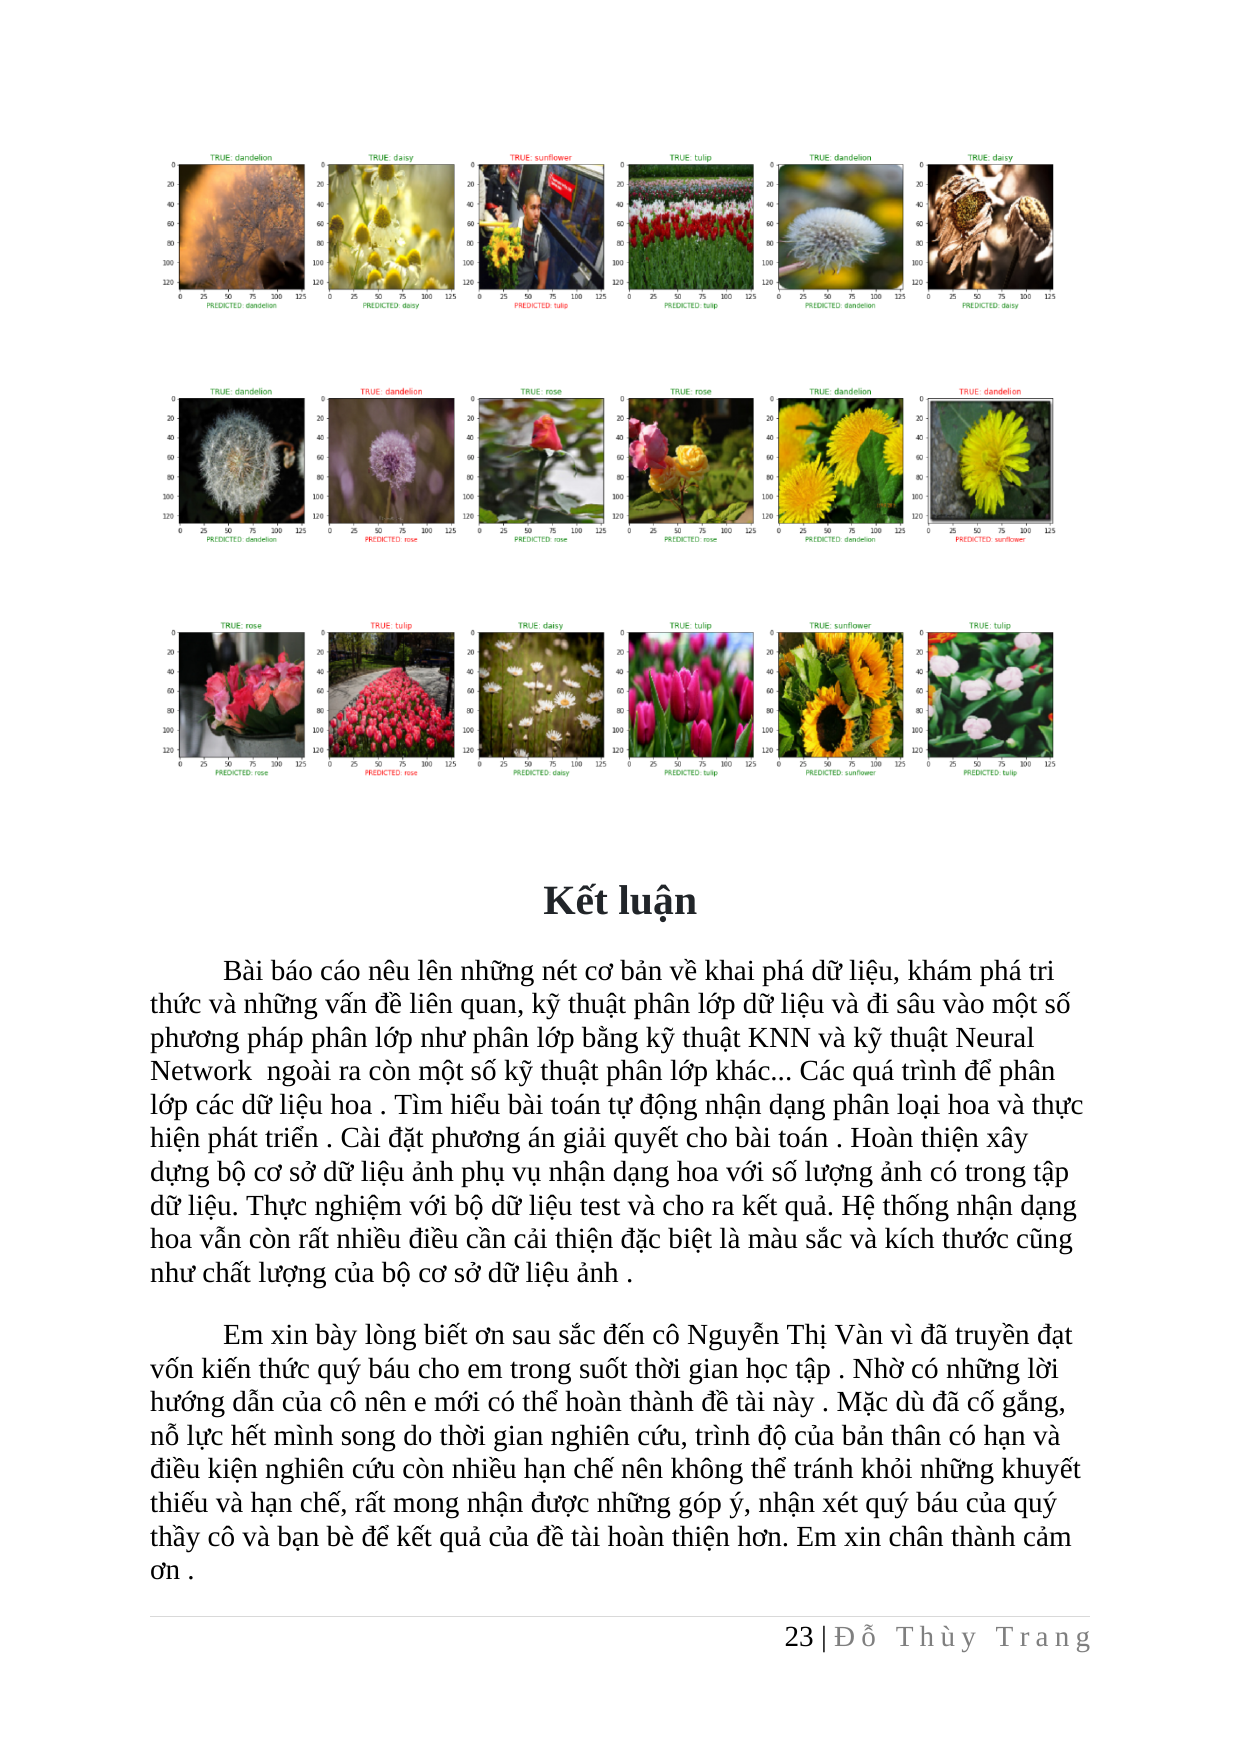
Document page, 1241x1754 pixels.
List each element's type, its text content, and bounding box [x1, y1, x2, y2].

text Kết luận [150, 876, 1090, 924]
text Em xin bày lòng biết ơn sau sắc đến cô Nguyễn Thị Vàn vì đã truyền đạt vốn kiến thức quý báu cho em trong suốt thời gian học tập . Nhờ có những lời hướng dẫn của cô nên e mới có thể hoàn thành đề tài này . Mặc dù đã cố gắng, nỗ lực hết mình song do thời gian nghiên cứu, trình độ của bản thân có hạn và điều kiện nghiên cứu còn nhiều hạn chế nên không thể tránh khỏi những khuyết thiếu và hạn chế, rất mong nhận được những góp ý, nhận xét quý báu của quý thầy cô và bạn bè để kết quả của đề tài hoàn thiện hơn. Em xin chân thành cảm ơn . [150, 1317, 1090, 1586]
text Bài báo cáo nêu lên những nét cơ bản về khai phá dữ liệu, khám phá tri thức và những vấn đề liên quan, kỹ thuật phân lớp dữ liệu và đi sâu vào một số phương pháp phân lớp như phân lớp bằng kỹ thuật KNN và kỹ thuật Neural Network ngoài ra còn một số kỹ thuật phân lớp khác... Các quá trình để phân lớp các dữ liệu hoa . Tìm hiểu bài toán tự động nhận dạng phân loại hoa và thực hiện phát triển . Cài đặt phương án giải quyết cho bài toán . Hoàn thiện xây dựng bộ cơ sở dữ liệu ảnh phụ vụ nhận dạng hoa với số lượng ảnh có trong tập dữ liệu. Thực nghiệm với bộ dữ liệu test và cho ra kết quả. Hệ thống nhận dạng hoa vẫn còn rất nhiều điều cần cải thiện đặc biệt là màu sắc và kích thước cũng như chất lượng của bộ cơ sở dữ liệu ảnh . [150, 953, 1090, 1288]
picture [150, 150, 1091, 784]
